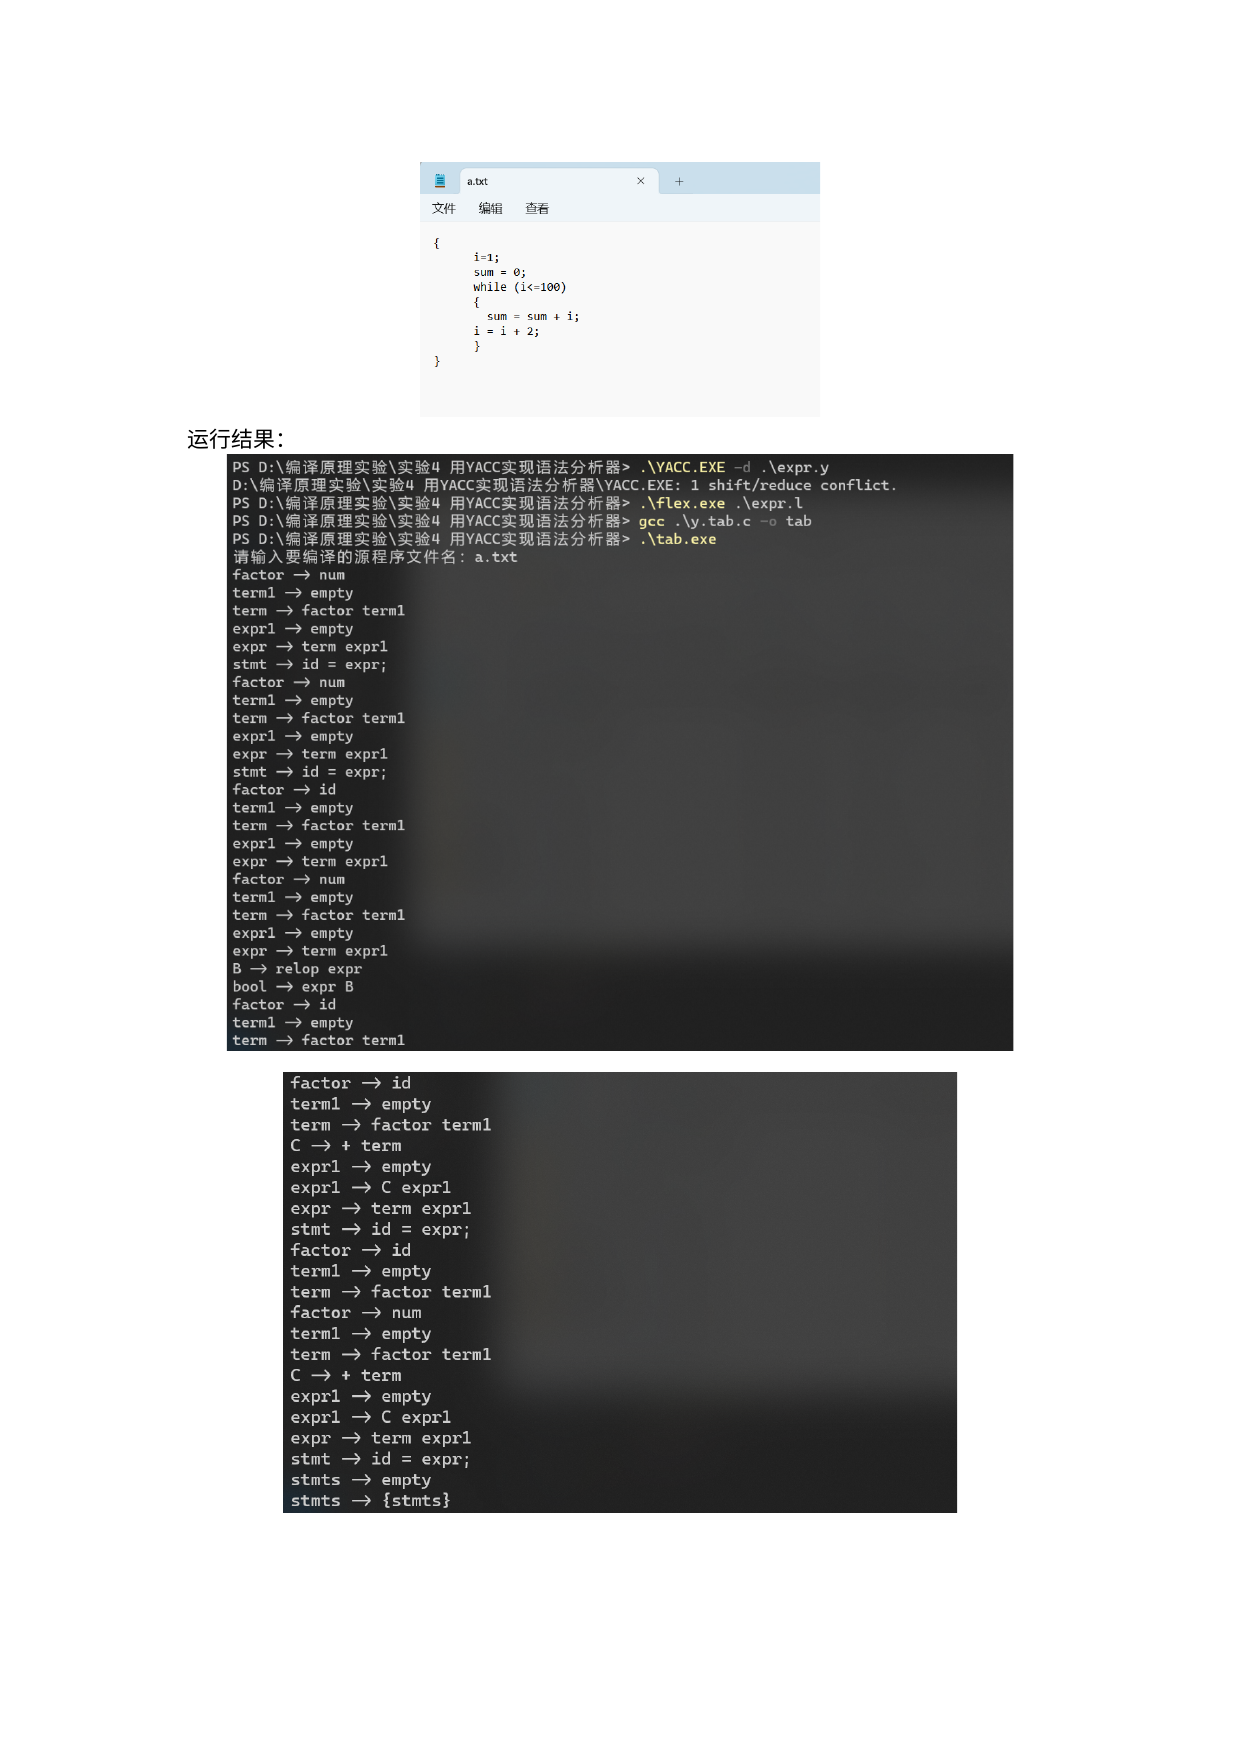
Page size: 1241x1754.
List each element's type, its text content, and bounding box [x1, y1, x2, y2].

picture [283, 1072, 958, 1513]
text 运行结果： [187, 422, 1053, 454]
picture [420, 162, 821, 417]
picture [226, 454, 1014, 1051]
